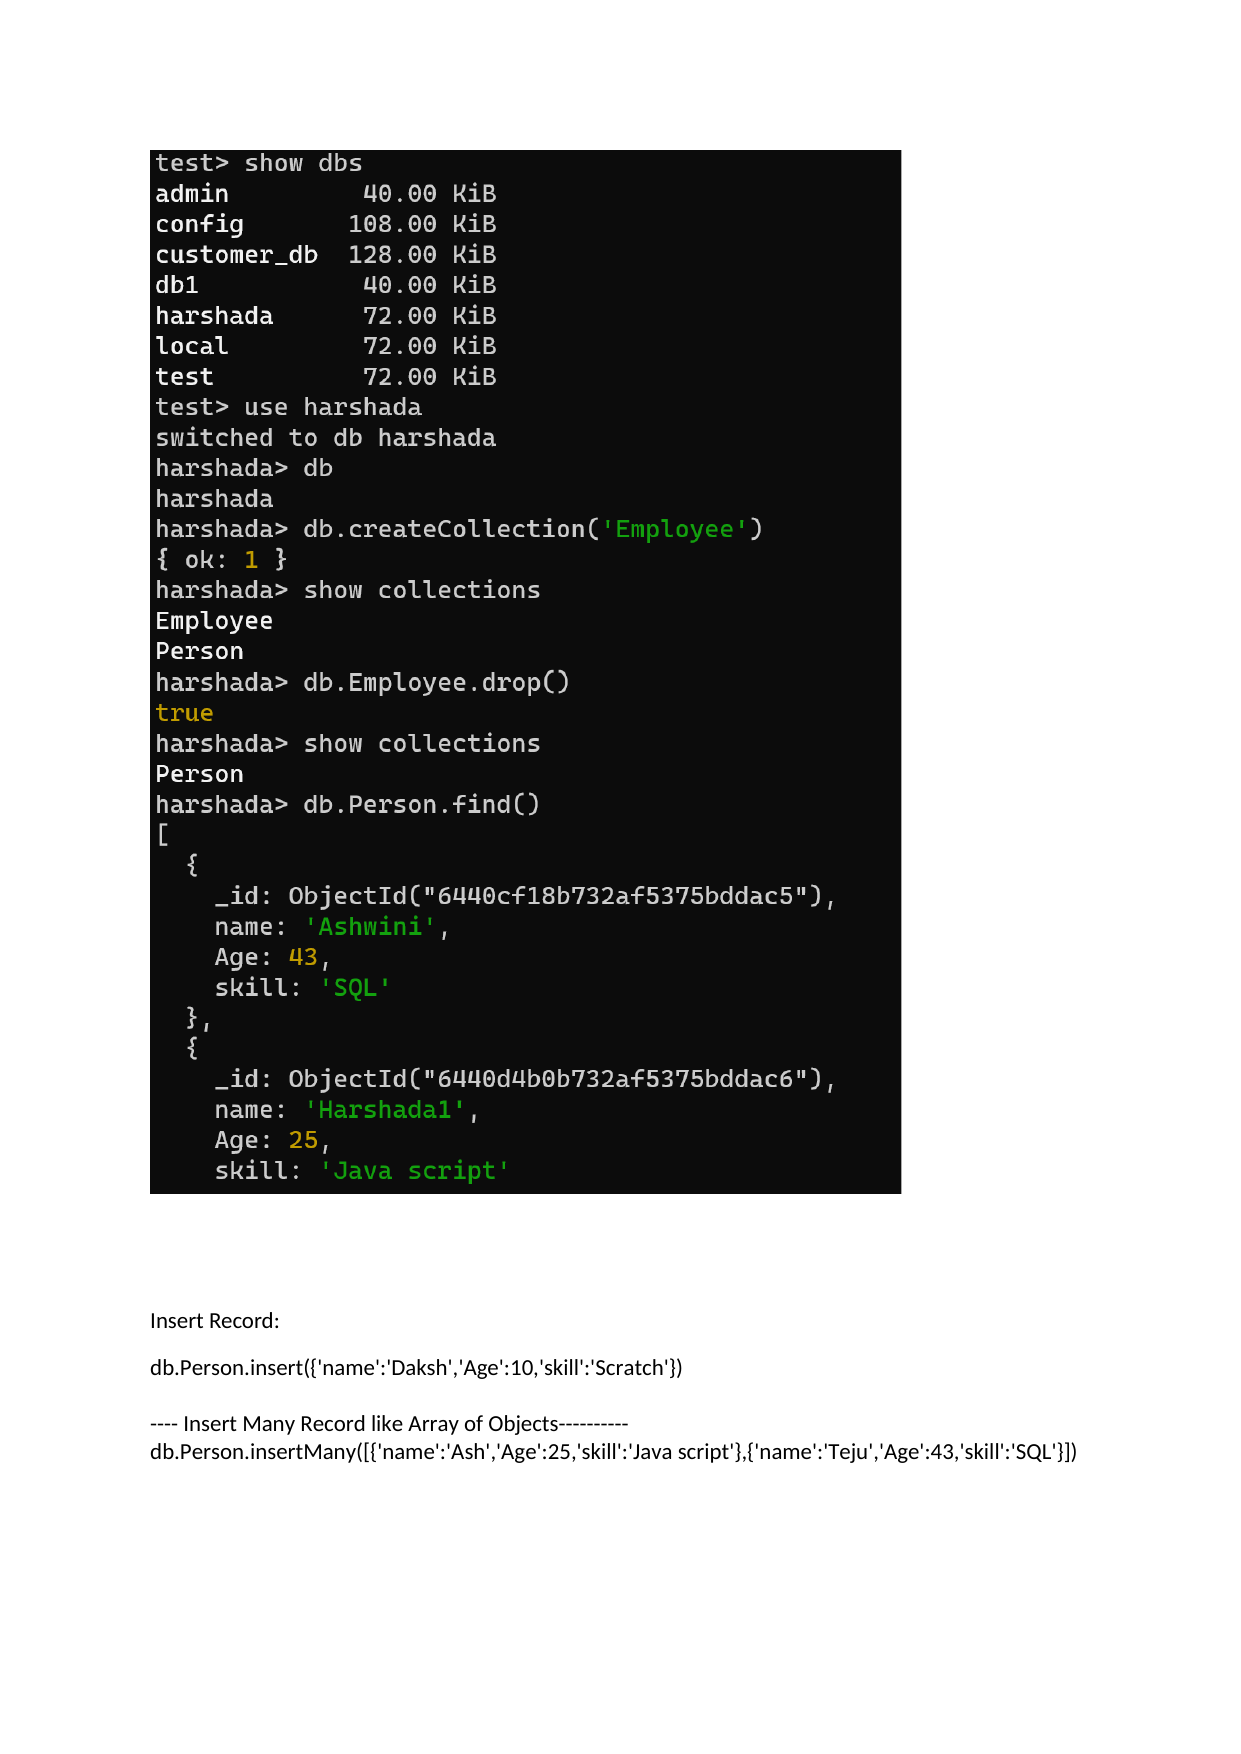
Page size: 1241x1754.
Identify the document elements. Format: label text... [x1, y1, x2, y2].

text ---- Insert Many Record like Array of Objects---------- [150, 1409, 1090, 1437]
text Insert Record: [150, 1306, 1090, 1334]
text db.Person.insert({'name':'Daksh','Age':10,'skill':'Scratch'}) [150, 1353, 1090, 1381]
text db.Person.insertMany([{'name':'Ash','Age':25,'skill':'Java script'},{'name':'Teju','Age':43,'skill':'SQL'}]) [150, 1437, 1090, 1465]
picture [150, 150, 902, 1194]
